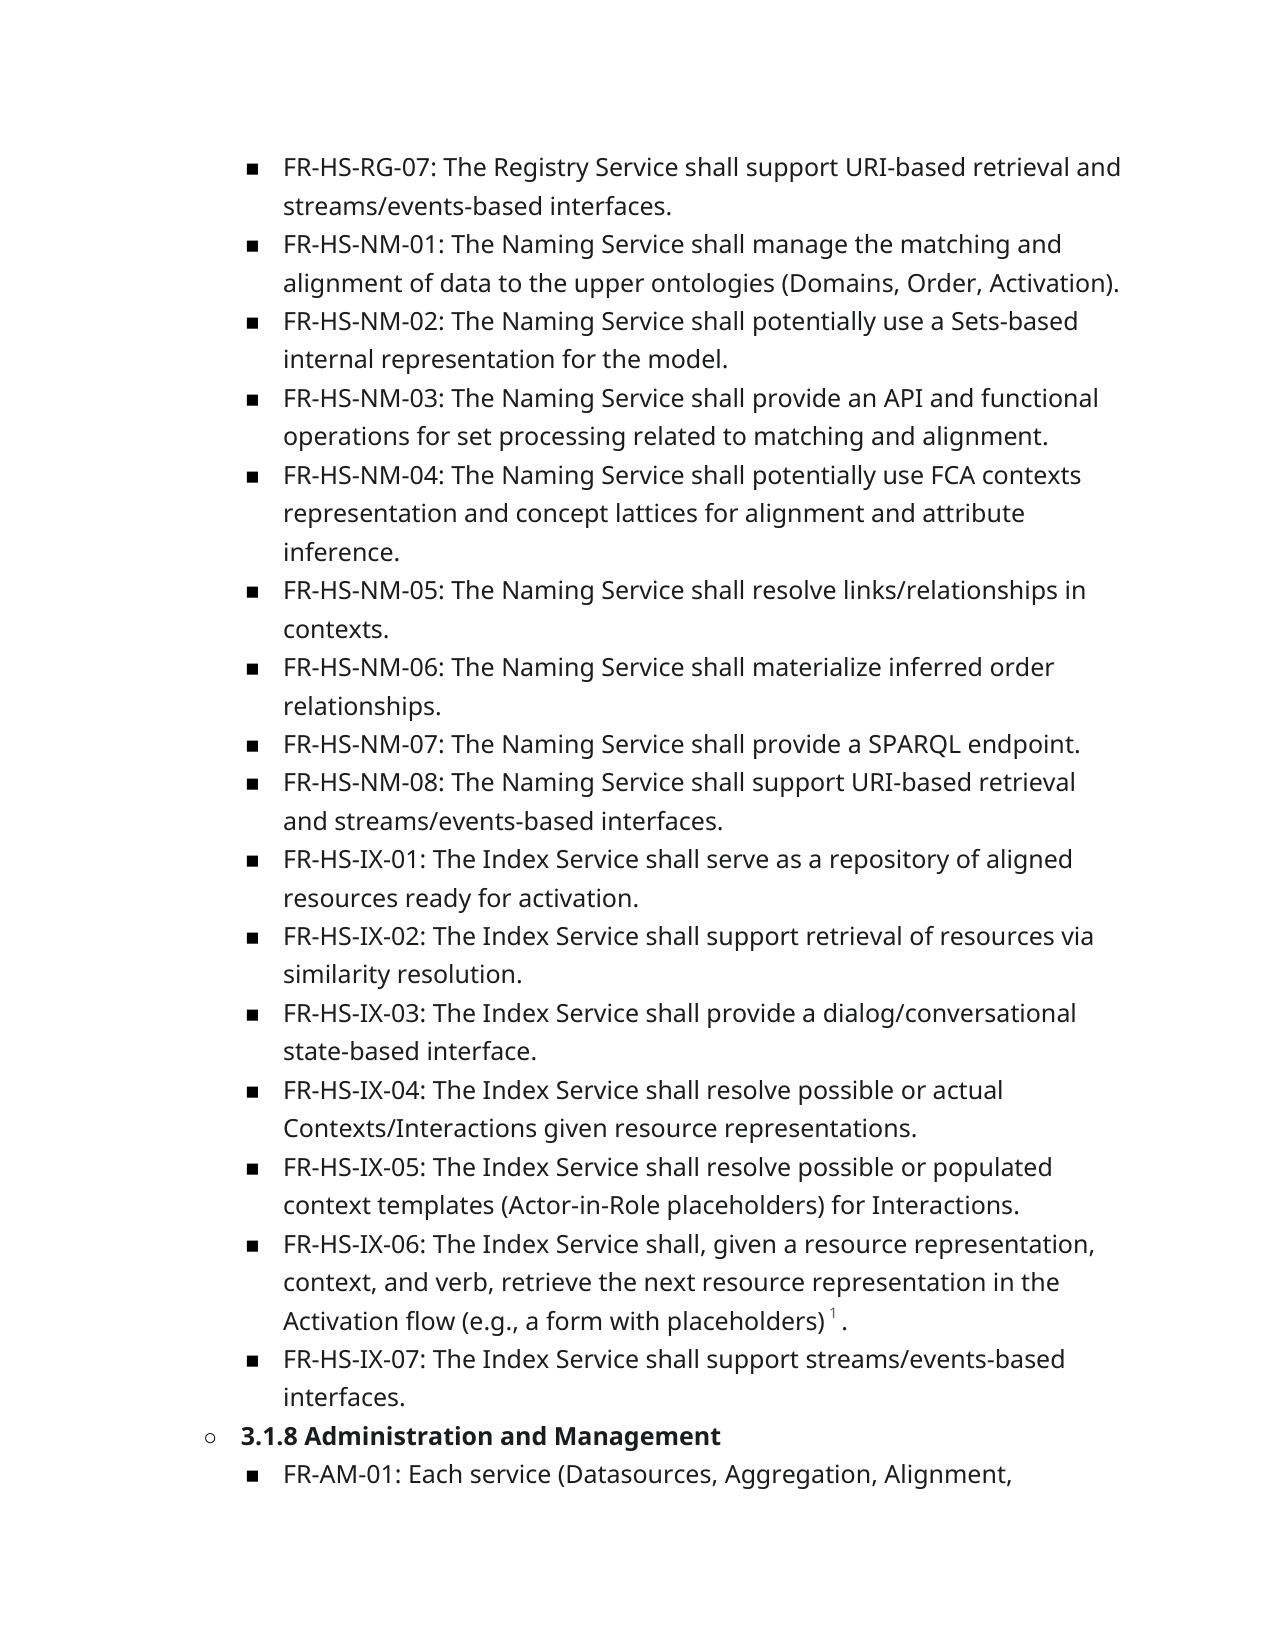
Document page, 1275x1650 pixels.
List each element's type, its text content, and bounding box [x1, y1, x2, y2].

list FR-HS-NM-08: The Naming Service shall support URI-based retrieval and streams/events-based interfaces. [245, 765, 1125, 837]
list FR-HS-IX-04: The Index Service shall resolve possible or actual Contexts/Interactions given resource representations. [245, 1072, 1125, 1145]
list FR-HS-NM-04: The Naming Service shall potentially use FCA contexts representation and concept lattices for alignment and attribute inference. [245, 457, 1125, 568]
list FR-HS-IX-06: The Index Service shall, given a resource representation, context, and verb, retrieve the next resource representation in the Activation flow (e.g., a form with placeholders) 1 . [245, 1226, 1125, 1337]
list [245, 1457, 1125, 1491]
list FR-HS-NM-06: The Naming Service shall materialize inferred order relationships. [245, 650, 1125, 722]
list FR-HS-IX-03: The Index Service shall provide a dialog/conversational state-based interface. [245, 996, 1125, 1068]
list FR-HS-NM-02: The Naming Service shall potentially use a Sets-based internal representation for the model. [245, 304, 1125, 376]
list FR-HS-NM-05: The Naming Service shall resolve links/relationships in contexts. [245, 573, 1125, 645]
list FR-HS-NM-07: The Naming Service shall provide a SPARQL endpoint. [245, 727, 1125, 761]
list FR-HS-IX-01: The Index Service shall serve as a repository of aligned resources ready for activation. [245, 842, 1125, 914]
list 3.1.8 Administration and Management [203, 1418, 1125, 1452]
list FR-HS-RG-07: The Registry Service shall support URI-based retrieval and streams/events-based interfaces. [245, 150, 1125, 222]
list FR-HS-IX-05: The Index Service shall resolve possible or populated context templates (Actor-in-Role placeholders) for Interactions. [245, 1149, 1125, 1222]
list FR-HS-IX-07: The Index Service shall support streams/events-based interfaces. [245, 1342, 1125, 1414]
list FR-HS-NM-03: The Naming Service shall provide an API and functional operations for set processing related to matching and alignment. [245, 381, 1125, 453]
list FR-HS-IX-02: The Index Service shall support retrieval of resources via similarity resolution. [245, 919, 1125, 991]
list FR-HS-NM-01: The Naming Service shall manage the matching and alignment of data to the upper ontologies (Domains, Order, Activation). [245, 227, 1125, 299]
